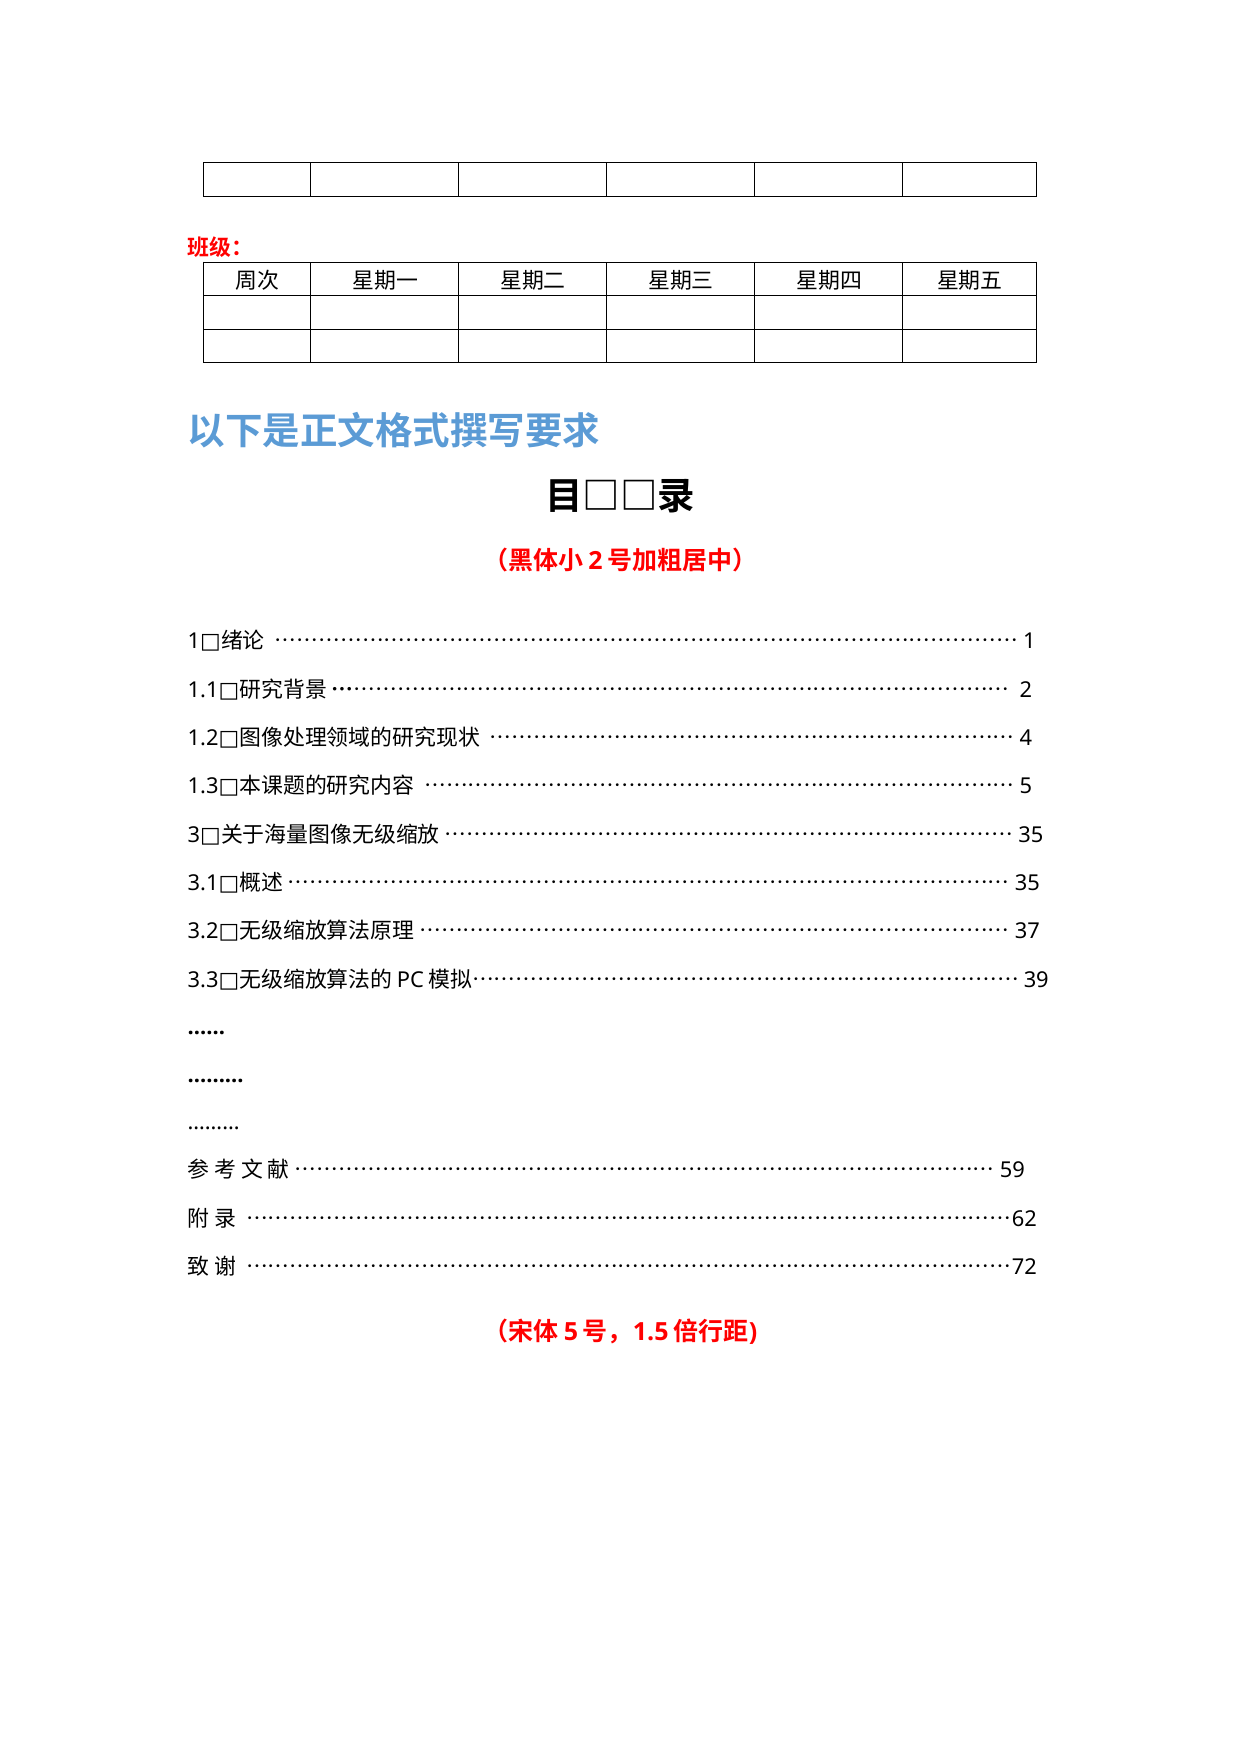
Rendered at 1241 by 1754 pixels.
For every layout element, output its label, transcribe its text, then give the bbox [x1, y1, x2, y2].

table_cell [607, 163, 754, 196]
table_cell [903, 296, 1036, 329]
text 1.2□图像处理领域的研究现状 ……………………………………………………………… 4 [187, 720, 1053, 752]
table_header 星期一 [311, 263, 458, 295]
text 以下是正文格式撰写要求 [187, 396, 1053, 461]
text 3.2□无级缩放算法原理 ……………………………………………………………………… 37 [187, 913, 1053, 946]
text …… [187, 1010, 1053, 1042]
text ……… [187, 1057, 1053, 1090]
text 目□□录 [187, 461, 1053, 526]
text （黑体小2号加粗居中） [187, 526, 1053, 591]
text 3.3□无级缩放算法的PC模拟………………………………………………………………… 39 [187, 962, 1053, 994]
text 1.3□本课题的研究内容 ……………………………………………………………………… 5 [187, 768, 1053, 801]
table_cell [903, 163, 1036, 196]
table_cell [204, 296, 310, 329]
table_cell [755, 296, 902, 329]
table_cell [311, 163, 458, 196]
table_header 星期三 [607, 263, 754, 295]
text ……… [187, 1105, 1053, 1137]
text 参 考 文 献 …………………………………………………………………………………… 59 [187, 1152, 1053, 1184]
table_header 周次 [204, 263, 310, 295]
table_cell [311, 330, 458, 362]
table_cell [607, 296, 754, 329]
text 班级： [187, 229, 1053, 262]
text 1.1□研究背景 ………………………………………………………………………………… 2 [187, 672, 1053, 704]
table_cell [459, 330, 606, 362]
text 致 谢 ……………………………………………………………………………………………72 [187, 1249, 1053, 1281]
table_cell [607, 330, 754, 362]
table_cell [459, 163, 606, 196]
table_cell [903, 330, 1036, 362]
text 3□关于海量图像无级缩放 …………………………………………………………………… 35 [187, 817, 1053, 849]
table_cell [204, 163, 310, 196]
table_cell [755, 330, 902, 362]
table_header 星期五 [903, 263, 1036, 295]
table_cell [204, 330, 310, 362]
text （宋体5号，1.5倍行距) [187, 1297, 1053, 1362]
table_header 星期二 [459, 263, 606, 295]
table_cell [459, 296, 606, 329]
text 3.1□概述 ……………………………………………………………………………………… 35 [187, 865, 1053, 897]
table_header 星期四 [755, 263, 902, 295]
text 1□绪论 ………………………………………………………………………………………… 1 [187, 623, 1053, 656]
table_cell [755, 163, 902, 196]
table_cell [311, 296, 458, 329]
text 附 录 ……………………………………………………………………………………………62 [187, 1200, 1053, 1233]
